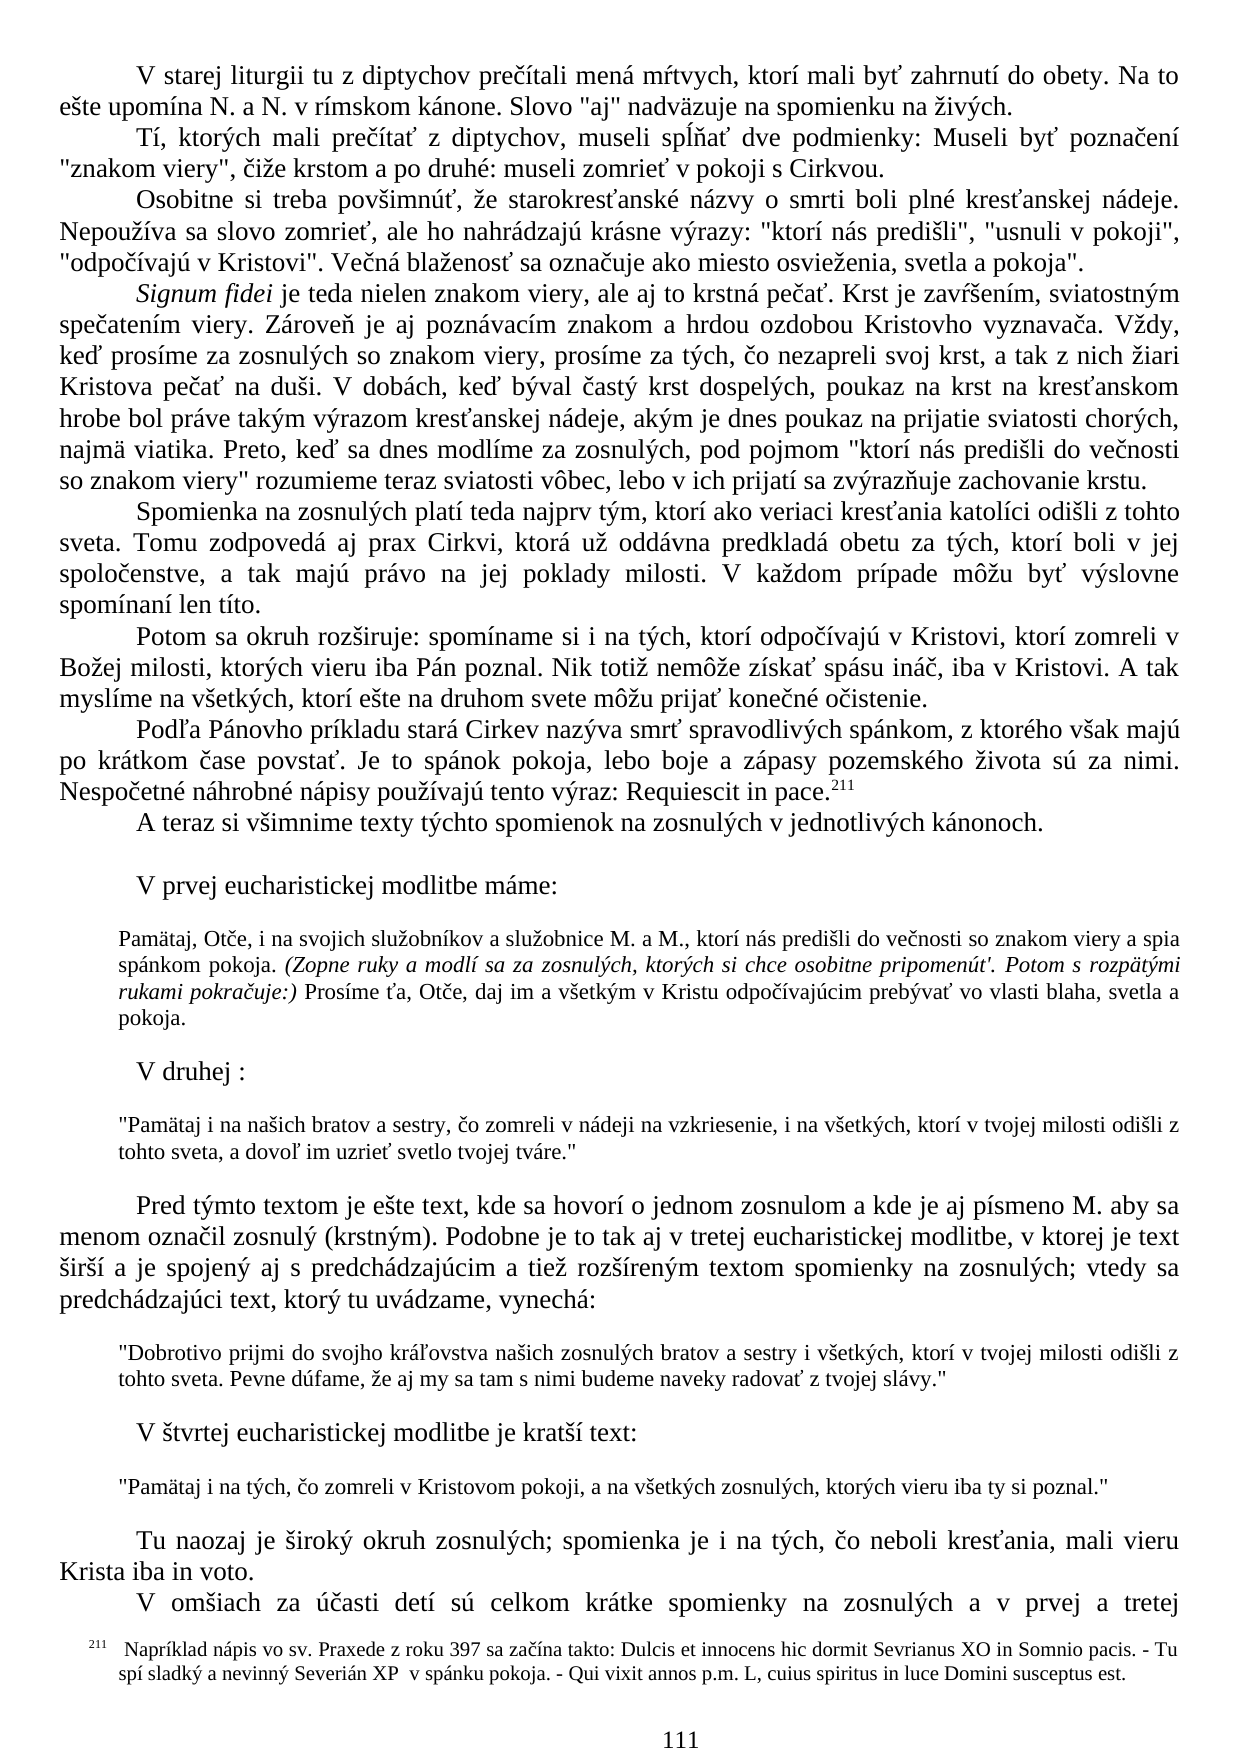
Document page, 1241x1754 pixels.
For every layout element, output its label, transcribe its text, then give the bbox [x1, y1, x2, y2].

text V starej liturgii tu z diptychov prečítali mená mŕtvych, ktorí mali byť zahrnutí do obety. Na to ešte upomína N. a N. v rímskom kánone. Slovo "aj" nadväzuje na spomienku na živých. [59, 59, 1181, 121]
text Podľa Pánovho príkladu stará Cirkev nazýva smrť spravodlivých spánkom, z ktorého však majú po krátkom čase povstať. Je to spánok pokoja, lebo boje a zápasy pozemského života sú za nimi. Nespočetné náhrobné nápisy používajú tento výraz: Requiescit in pace. [59, 713, 1181, 807]
text "Pamätaj i na našich bratov a sestry, čo zomreli v nádeji na vzkriesenie, i na všetkých, ktorí v tvojej milosti odišli z tohto sveta, a dovoľ im uzrieť svetlo tvojej tváre." [118, 1112, 1181, 1164]
text "Pamätaj i na tých, čo zomreli v Kristovom pokoji, a na všetkých zosnulých, ktorých vieru iba ty si poznal." [118, 1473, 1181, 1499]
text "Dobrotivo prijmi do svojho kráľovstva našich zosnulých bratov a sestry i všetkých, ktorí v tvojej milosti odišli z tohto sveta. Pevne dúfame, že aj my sa tam s nimi budeme naveky radovať z tvojej slávy." [118, 1339, 1181, 1392]
text V druhej : [59, 1055, 1181, 1087]
text Signum fidei je teda nielen znakom viery, ale aj to krstná pečať. Krst je zavŕšením, sviatostným spečatením viery. Zároveň je aj poznávacím znakom a hrdou ozdobou Kristovho vyznavača. Vždy, keď prosíme za zosnulých so znakom viery, prosíme za tých, čo nezapreli svoj krst, a tak z nich žiari Kristova pečať na duši. V dobách, keď býval častý krst dospelých, poukaz na krst na kresťanskom hrobe bol práve takým výrazom kresťanskej nádeje, akým je dnes poukaz na prijatie sviatosti chorých, najmä viatika. Preto, keď sa dnes modlíme za zosnulých, pod pojmom "ktorí nás predišli do večnosti so znakom viery" rozumieme teraz sviatosti vôbec, lebo v ich prijatí sa zvýrazňuje zachovanie krstu. [59, 277, 1181, 495]
text Osobitne si treba povšimnúť, že starokresťanské názvy o smrti boli plné kresťanskej nádeje. Nepoužíva sa slovo zomrieť, ale ho nahrádzajú krásne výrazy: "ktorí nás predišli", "usnuli v pokoji", "odpočívajú v Kristovi". Večná blaženosť sa označuje ako miesto osvieženia, svetla a pokoja". [59, 184, 1181, 277]
text V štvrtej eucharistickej modlitbe je kratší text: [59, 1417, 1181, 1448]
text V prvej eucharistickej modlitbe máme: [59, 869, 1181, 900]
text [59, 1586, 1181, 1617]
text Pamätaj, Otče, i na svojich služobníkov a služobnice M. a M., ktorí nás predišli do večnosti so znakom viery a spia spánkom pokoja. (Zopne ruky a modlí sa za zosnulých, ktorých si chce osobitne pripomenút'. Potom s rozpätými rukami pokračuje:) Prosíme ťa, Otče, daj im a všetkým v Kristu odpočívajúcim prebývať vo vlasti blaha, svetla a pokoja. [118, 925, 1181, 1030]
text Potom sa okruh rozširuje: spomíname si i na tých, ktorí odpočívajú v Kristovi, ktorí zomreli v Božej milosti, ktorých vieru iba Pán poznal. Nik totiž nemôže získať spásu ináč, iba v Kristovi. A tak myslíme na všetkých, ktorí ešte na druhom svete môžu prijať konečné očistenie. [59, 620, 1181, 713]
text A teraz si všimnime texty týchto spomienok na zosnulých v jednotlivých kánonoch. [59, 807, 1181, 838]
text Spomienka na zosnulých platí teda najprv tým, ktorí ako veriaci kresťania katolíci odišli z tohto sveta. Tomu zodpovedá aj prax Cirkvi, ktorá už oddávna predkladá obetu za tých, ktorí boli v jej spoločenstve, a tak majú právo na jej poklady milosti. V každom prípade môžu byť výslovne spomínaní len títo. [59, 495, 1181, 620]
text Tu naozaj je široký okruh zosnulých; spomienka je i na tých, čo neboli kresťania, mali vieru Krista iba in voto. [59, 1524, 1181, 1586]
text Pred týmto textom je ešte text, kde sa hovorí o jednom zosnulom a kde je aj písmeno M. aby sa menom označil zosnulý (krstným). Podobne je to tak aj v tretej eucharistickej modlitbe, v ktorej je text širší a je spojený aj s predchádzajúcim a tiež rozšíreným textom spomienky na zosnulých; vtedy sa predchádzajúci text, ktorý tu uvádzame, vynechá: [59, 1189, 1181, 1314]
text Tí, ktorých mali prečítať z diptychov, museli spĺňať dve podmienky: Museli byť poznačení "znakom viery", čiže krstom a po druhé: museli zomrieť v pokoji s Cirkvou. [59, 121, 1181, 184]
